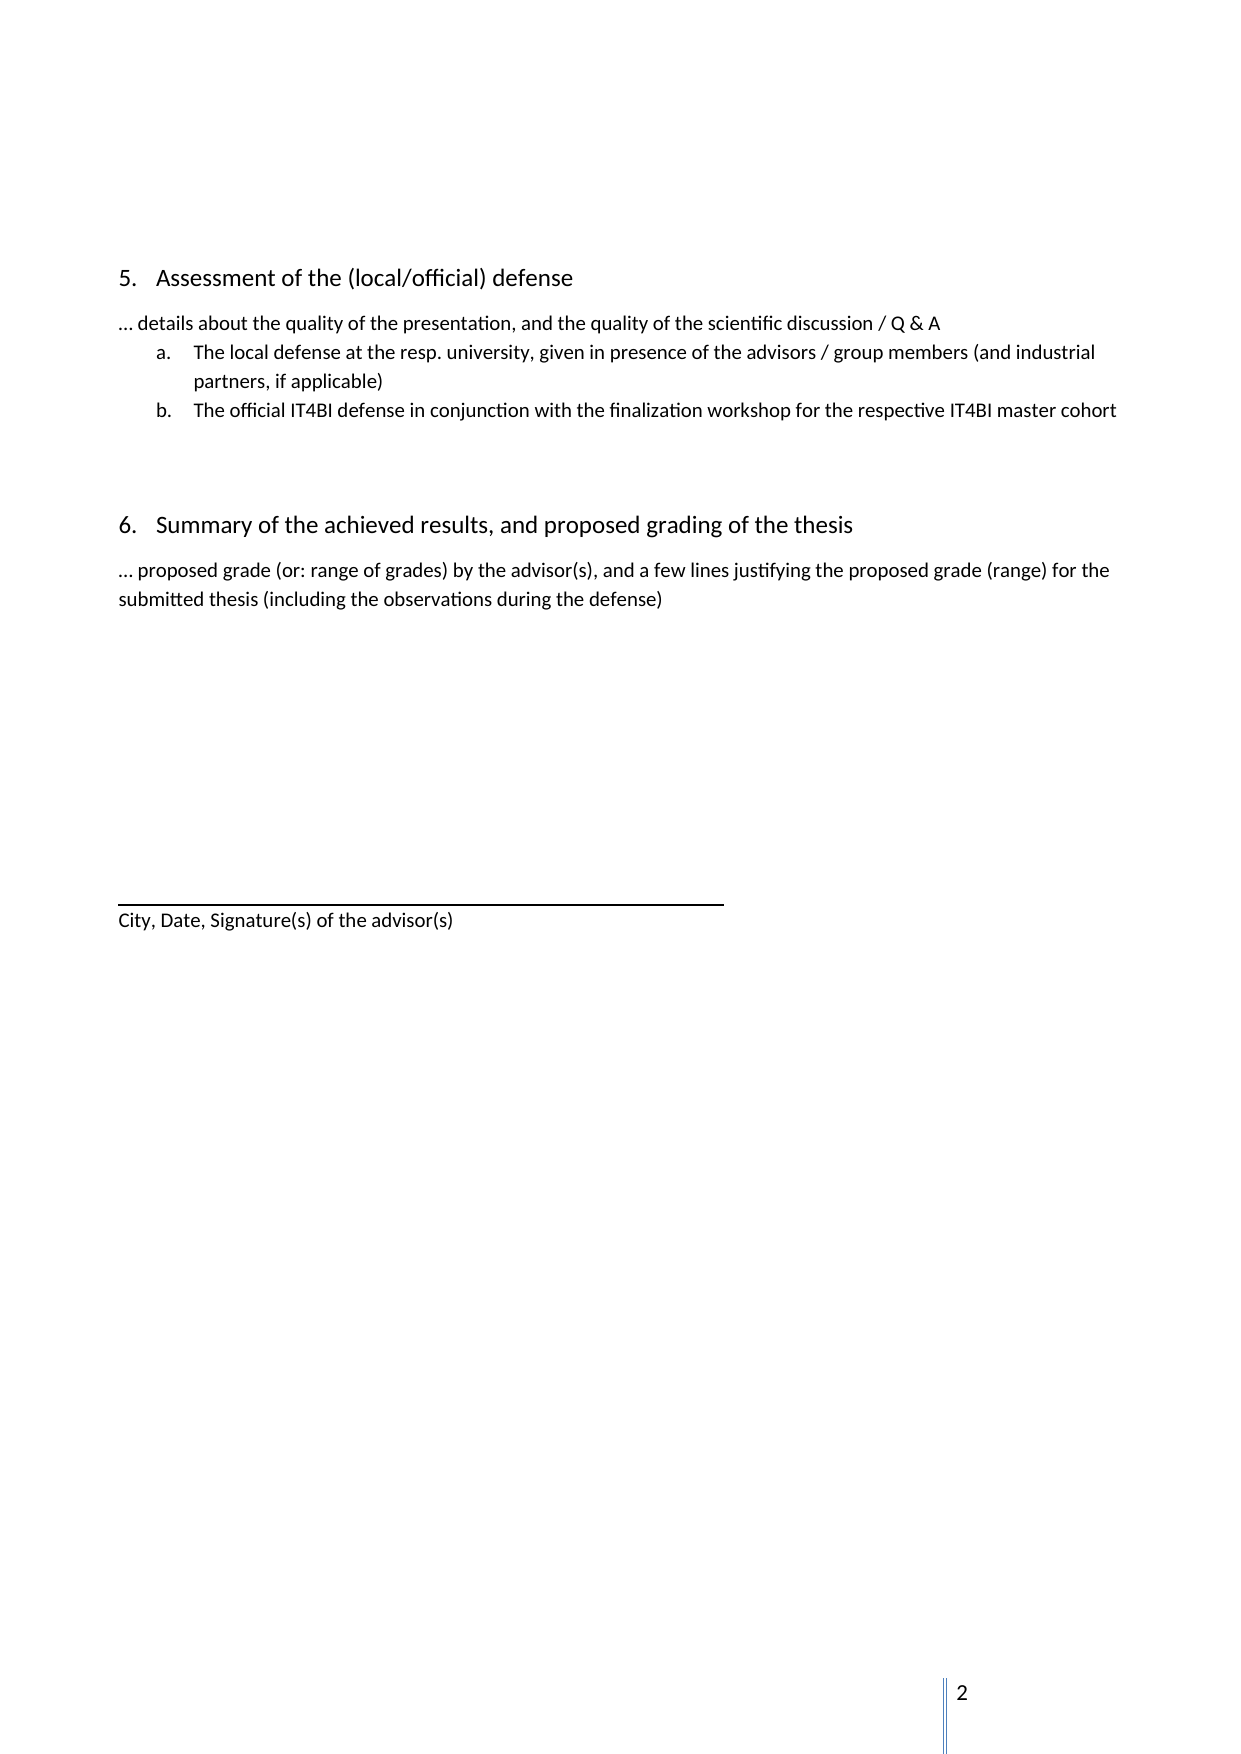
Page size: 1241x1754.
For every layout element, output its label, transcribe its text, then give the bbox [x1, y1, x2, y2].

text City, Date, Signature(s) of the advisor(s) [118, 907, 1152, 933]
list Assessment of the (local/official) defense [118, 262, 1152, 293]
text … proposed grade (or: range of grades) by the advisor(s), and a few lines justifying the proposed grade (range) for the submitted thesis (including the observations during the defense) [118, 557, 1152, 612]
text … details about the quality of the presentation, and the quality of the scientific discussion / Q & A [118, 310, 1152, 335]
list Summary of the achieved results, and proposed grading of the thesis [118, 510, 1152, 540]
list The local defense at the resp. university, given in presence of the advisors / group members (and industrial partners, if applicable) [156, 339, 1152, 393]
list The official IT4BI defense in conjunction with the finalization workshop for the respective IT4BI master cohort [156, 397, 1152, 423]
